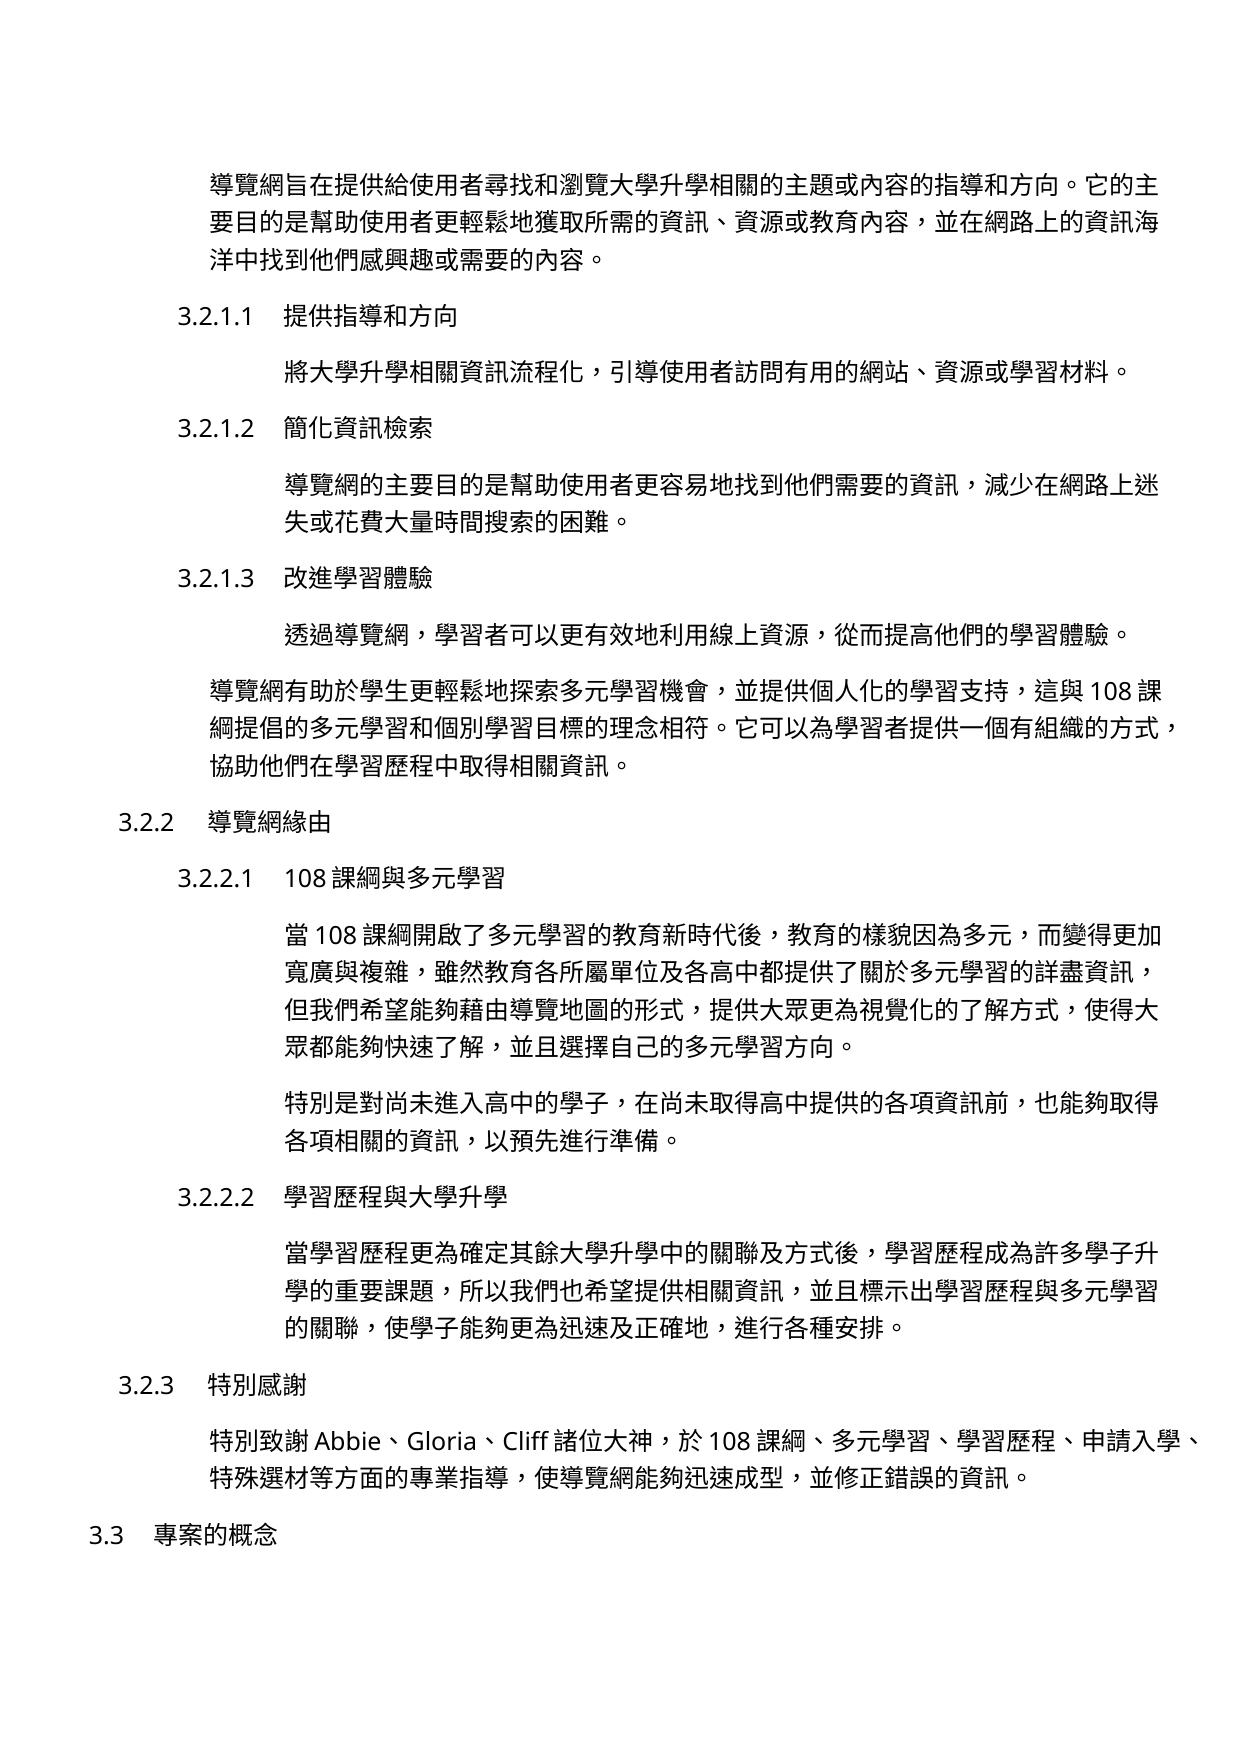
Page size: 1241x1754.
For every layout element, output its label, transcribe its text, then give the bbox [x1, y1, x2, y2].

subtitle 改進學習體驗 [177, 558, 1181, 596]
subtitle 特別感謝 [118, 1364, 1181, 1402]
text 特別是對尚未進入高中的學子，在尚未取得高中提供的各項資訊前，也能夠取得各項相關的資訊，以預先進行準備。 [284, 1083, 1181, 1158]
subtitle 專案的概念 [89, 1514, 1181, 1552]
text 導覽網旨在提供給使用者尋找和瀏覽大學升學相關的主題或內容的指導和方向。它的主要目的是幫助使用者更輕鬆地獲取所需的資訊、資源或教育內容，並在網路上的資訊海洋中找到他們感興趣或需要的內容。 [209, 164, 1181, 277]
subtitle 學習歷程與大學升學 [177, 1177, 1181, 1214]
text 導覽網有助於學生更輕鬆地探索多元學習機會，並提供個人化的學習支持，這與108課綱提倡的多元學習和個別學習目標的理念相符。它可以為學習者提供一個有組織的方式，協助他們在學習歷程中取得相關資訊。 [209, 671, 1181, 783]
subtitle 導覽網緣由 [118, 802, 1181, 839]
text 透過導覽網，學習者可以更有效地利用線上資源，從而提高他們的學習體驗。 [284, 614, 1181, 652]
text 將大學升學相關資訊流程化，引導使用者訪問有用的網站、資源或學習材料。 [284, 352, 1181, 389]
text 當108課綱開啟了多元學習的教育新時代後，教育的樣貌因為多元，而變得更加寬廣與複雜，雖然教育各所屬單位及各高中都提供了關於多元學習的詳盡資訊，但我們希望能夠藉由導覽地圖的形式，提供大眾更為視覺化的了解方式，使得大眾都能夠快速了解，並且選擇自己的多元學習方向。 [284, 914, 1181, 1064]
text 特別致謝Abbie、Gloria、Cliff諸位大神，於108課綱、多元學習、學習歷程、申請入學、特殊選材等方面的專業指導，使導覽網能夠迅速成型，並修正錯誤的資訊。 [209, 1421, 1181, 1496]
subtitle 簡化資訊檢索 [177, 408, 1181, 446]
text 導覽網的主要目的是幫助使用者更容易地找到他們需要的資訊，減少在網路上迷失或花費大量時間搜索的困難。 [284, 464, 1181, 539]
subtitle 108課綱與多元學習 [177, 858, 1181, 896]
subtitle 提供指導和方向 [177, 296, 1181, 333]
text 當學習歷程更為確定其餘大學升學中的關聯及方式後，學習歷程成為許多學子升學的重要課題，所以我們也希望提供相關資訊，並且標示出學習歷程與多元學習的關聯，使學子能夠更為迅速及正確地，進行各種安排。 [284, 1233, 1181, 1346]
